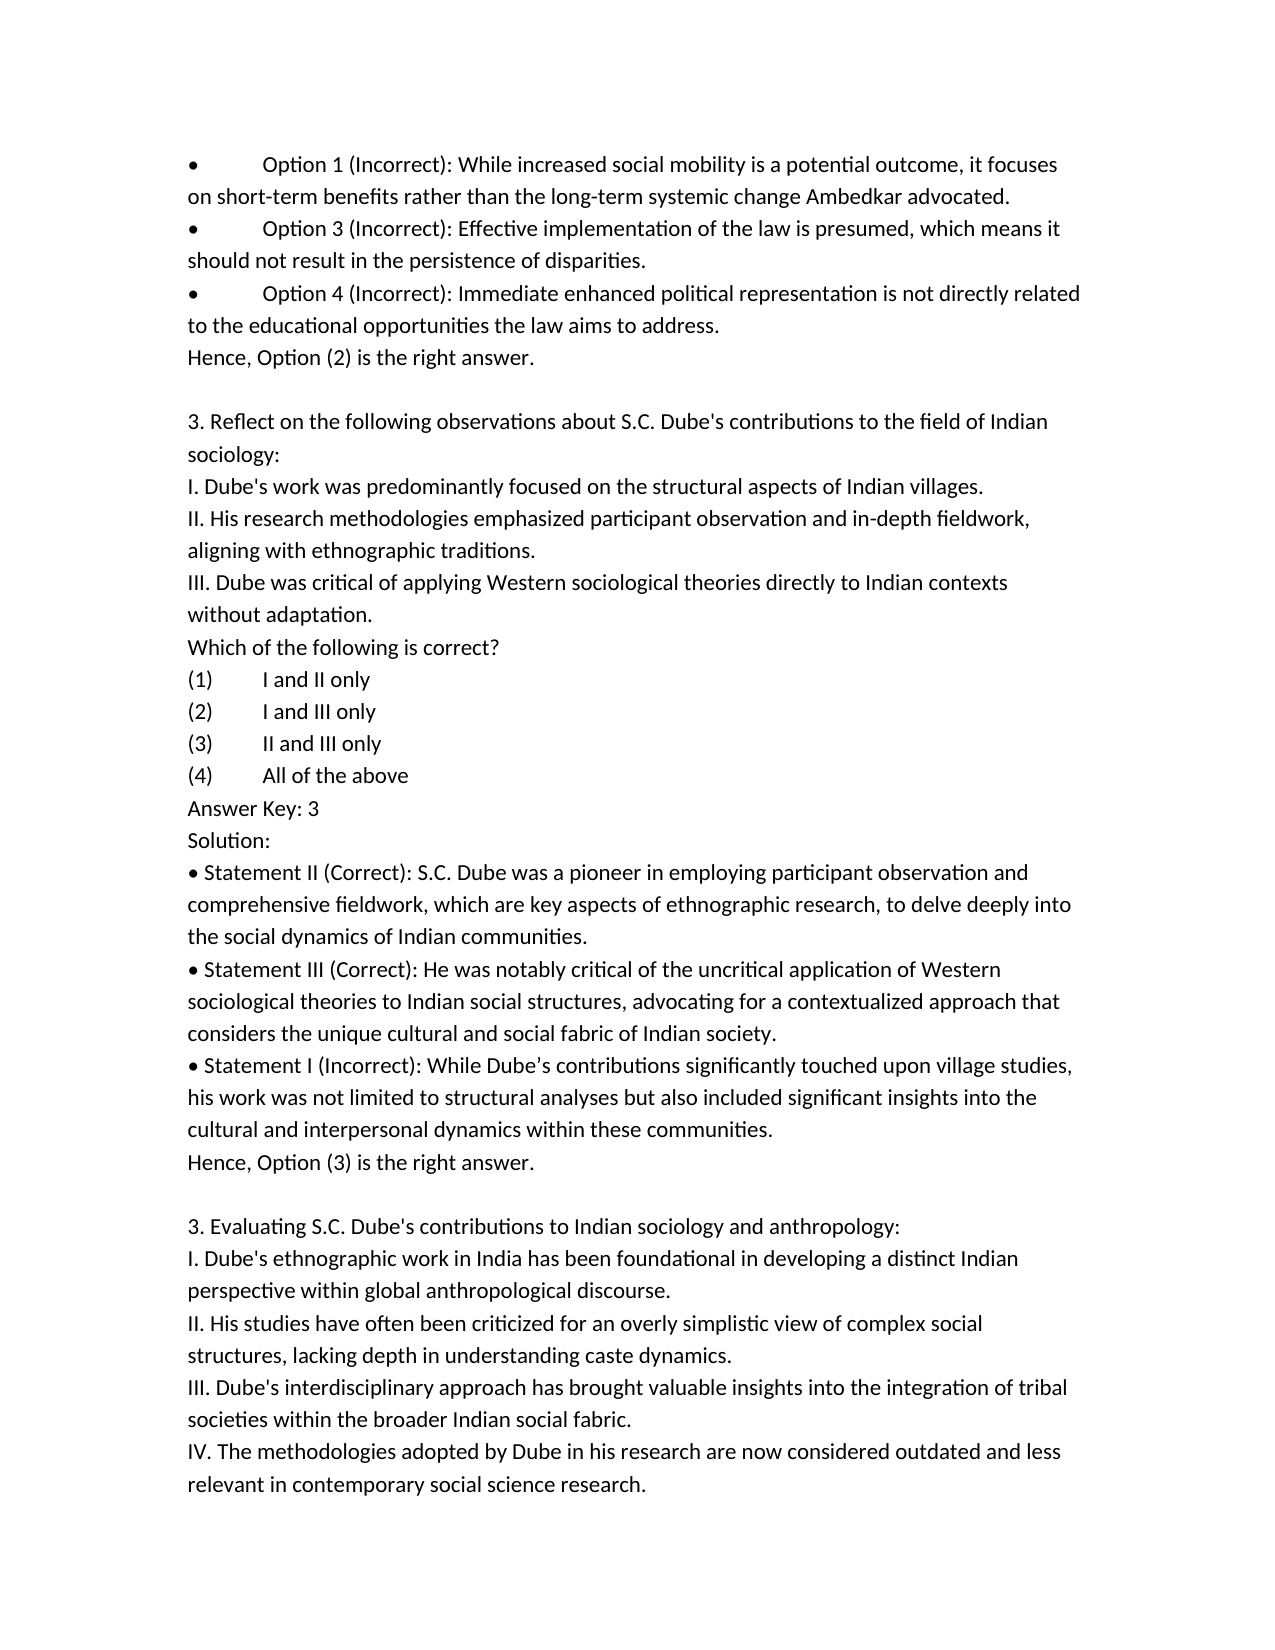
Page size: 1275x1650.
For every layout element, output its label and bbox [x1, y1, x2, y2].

text [187, 150, 1087, 1498]
